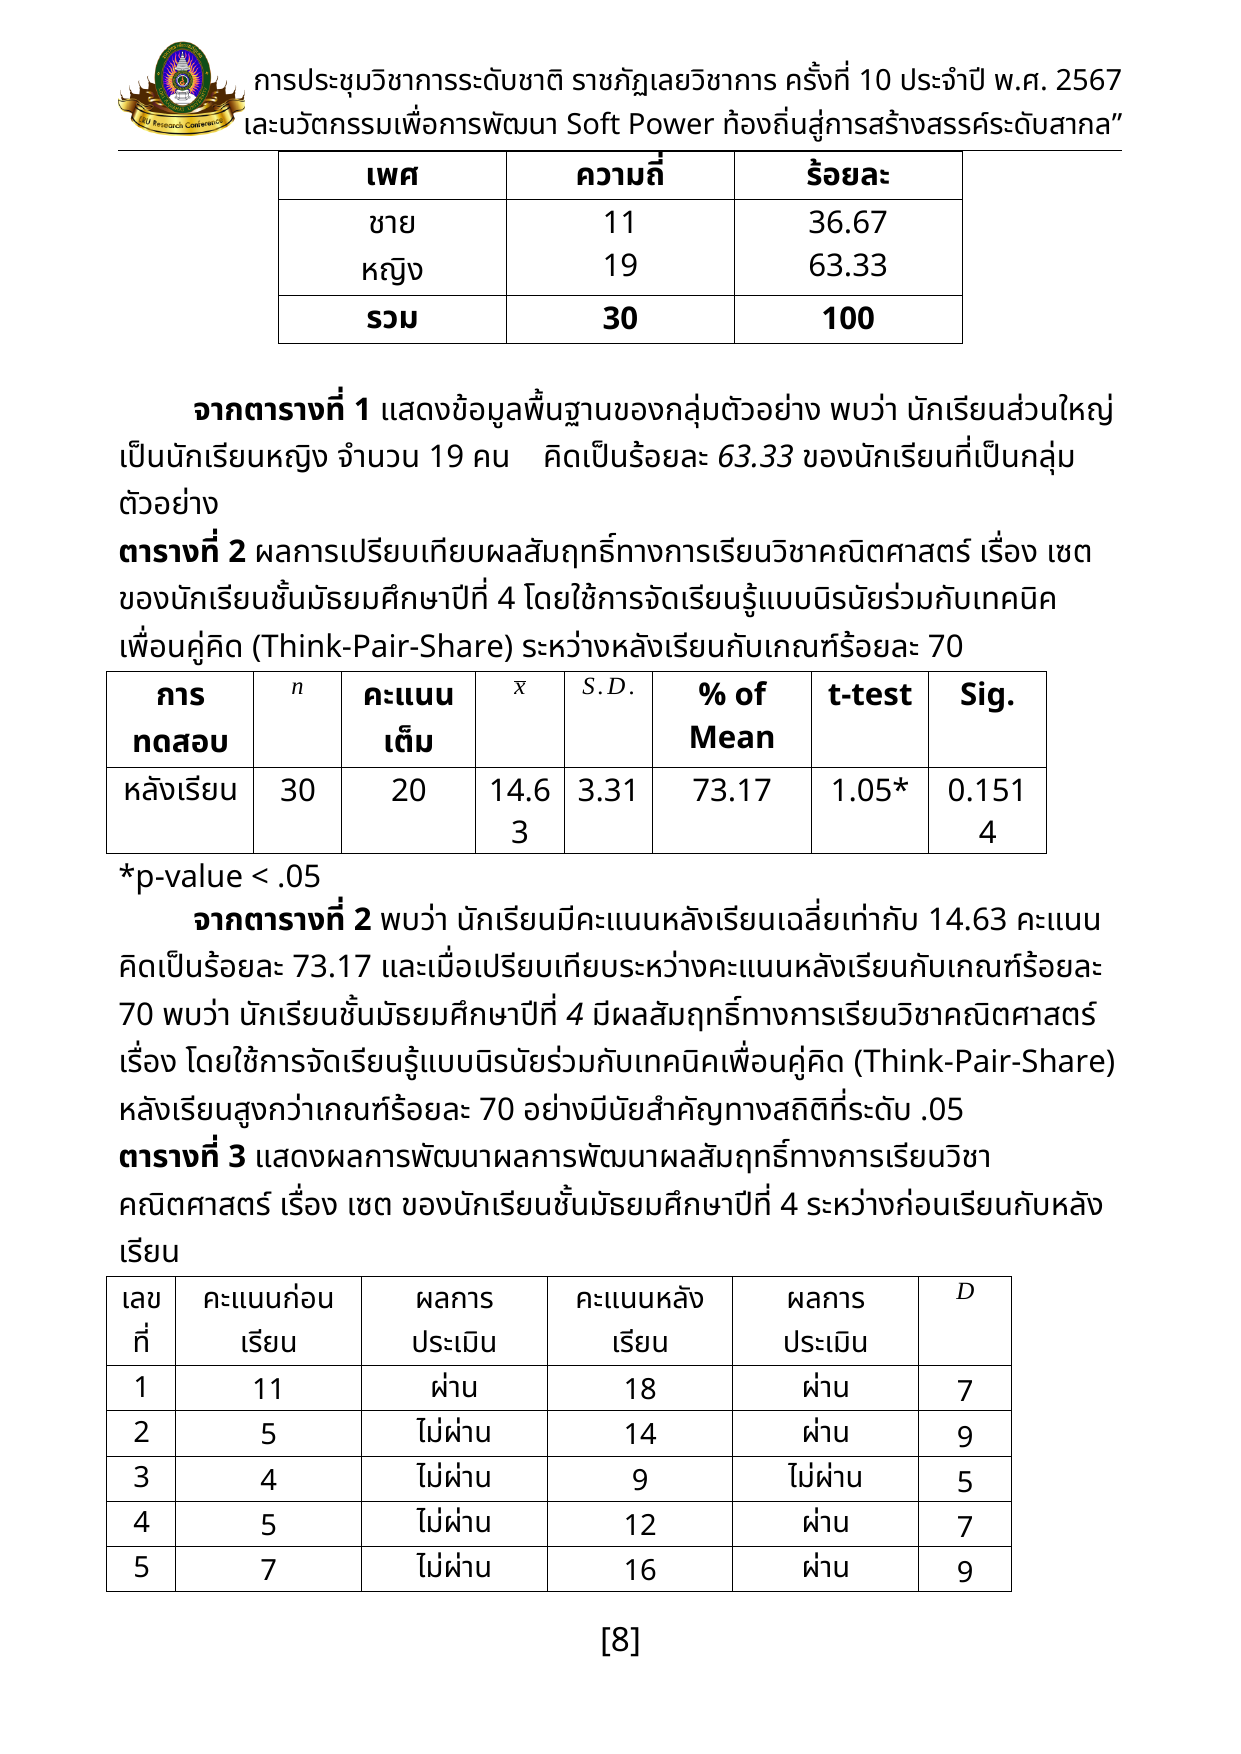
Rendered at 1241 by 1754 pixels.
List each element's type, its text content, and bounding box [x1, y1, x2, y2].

table_header [565, 672, 652, 767]
table_cell 11 19 [507, 200, 734, 294]
table_cell ชาย หญิง [279, 200, 506, 294]
table_header คะแนนเต็ม [342, 672, 475, 767]
table_cell 9 [548, 1457, 732, 1501]
text จากตารางที่ 1 แสดงข้อมูลพื้นฐานของกลุ่มตัวอย่าง พบว่า นักเรียนส่วนใหญ่เป็นนักเรียนหญิง จำนวน 19 คน คิดเป็นร้อยละ 63.33 ของนักเรียนที่เป็นกลุ่มตัวอย่าง [118, 386, 1122, 529]
table_cell 20 [342, 768, 475, 853]
table_header คะแนนก่อนเรียน [176, 1277, 361, 1365]
table_cell ผ่าน [733, 1547, 918, 1591]
table_cell 100 [735, 296, 962, 343]
table_cell 11 [176, 1366, 361, 1410]
table_cell 9 [919, 1547, 1011, 1591]
table_cell ผ่าน [733, 1366, 918, 1410]
table_cell 4 [176, 1457, 361, 1501]
table_cell 5 [919, 1457, 1011, 1501]
table_cell 5 [176, 1411, 361, 1456]
table_cell 7 [919, 1502, 1011, 1546]
table_header ผลการประเมิน [362, 1277, 547, 1365]
table_cell 12 [548, 1502, 732, 1546]
text จากตารางที่ 2 พบว่า นักเรียนมีคะแนนหลังเรียนเฉลี่ยเท่ากับ 14.63 คะแนน คิดเป็นร้อยละ 73.17 และเมื่อเปรียบเทียบระหว่างคะแนนหลังเรียนกับเกณฑ์ร้อยละ 70 พบว่า นักเรียนชั้นมัธยมศึกษาปีที่ 4 มีผลสัมฤทธิ์ทางการเรียนวิชาคณิตศาสตร์ เรื่อง โดยใช้การจัดเรียนรู้แบบนิรนัยร่วมกับเทคนิคเพื่อนคู่คิด (Think-Pair-Share) หลังเรียนสูงกว่าเกณฑ์ร้อยละ 70 อย่างมีนัยสำคัญทางสถิติที่ระดับ .05 [118, 896, 1122, 1134]
table_cell 4 [107, 1502, 175, 1546]
table_cell 14 [548, 1411, 732, 1456]
text ตารางที่ 2 ผลการเปรียบเทียบผลสัมฤทธิ์ทางการเรียนวิชาคณิตศาสตร์ เรื่อง เซต ของนักเรียนชั้นมัธยมศึกษาปีที่ 4 โดยใช้การจัดเรียนรู้แบบนิรนัยร่วมกับเทคนิคเพื่อนคู่คิด (Think-Pair-Share) ระหว่างหลังเรียนกับเกณฑ์ร้อยละ 70 [118, 529, 1122, 671]
table_header เลขที่ [107, 1277, 175, 1365]
table_header % of Mean [653, 672, 811, 767]
table_cell 14.63 [476, 768, 564, 853]
table_cell ผ่าน [733, 1502, 918, 1546]
table_cell ไม่ผ่าน [362, 1502, 547, 1546]
text ตารางที่ 3 แสดงผลการพัฒนาผลการพัฒนาผลสัมฤทธิ์ทางการเรียนวิชาคณิตศาสตร์ เรื่อง เซต ของนักเรียนชั้นมัธยมศึกษาปีที่ 4 ระหว่างก่อนเรียนกับหลังเรียน [118, 1134, 1122, 1276]
table_cell 3.31 [565, 768, 652, 853]
table_cell 30 [254, 768, 341, 853]
table_cell 16 [548, 1547, 732, 1591]
table_cell ผ่าน [733, 1411, 918, 1456]
table_cell ไม่ผ่าน [733, 1457, 918, 1501]
table_cell 1 [107, 1366, 175, 1410]
table_cell 5 [176, 1502, 361, 1546]
table_header ผลการประเมิน [733, 1277, 918, 1365]
table_cell ไม่ผ่าน [362, 1457, 547, 1501]
table_cell 7 [919, 1366, 1011, 1410]
table_cell 0.1514 [929, 768, 1046, 853]
table_header ความถี่ [507, 152, 734, 199]
table_cell ไม่ผ่าน [362, 1411, 547, 1456]
table_header การทดสอบ [107, 672, 253, 767]
table_header [254, 672, 341, 767]
table_cell หลังเรียน [107, 768, 253, 853]
table_header [476, 672, 564, 767]
table_cell 5 [107, 1547, 175, 1591]
table_cell 18 [548, 1366, 732, 1410]
table_header Sig. [929, 672, 1046, 767]
table_header คะแนนหลังเรียน [548, 1277, 732, 1365]
table_cell 3 [107, 1457, 175, 1501]
table_header t-test [812, 672, 928, 767]
text *p-value < .05 [118, 854, 1122, 896]
table_cell ผ่าน [362, 1366, 547, 1410]
table_cell 36.67 63.33 [735, 200, 962, 294]
table_cell ไม่ผ่าน [362, 1547, 547, 1591]
table_cell รวม [279, 296, 506, 343]
table_cell 2 [107, 1411, 175, 1456]
table_cell 9 [919, 1411, 1011, 1456]
picture [116, 40, 245, 134]
table_cell 7 [176, 1547, 361, 1591]
table_header [919, 1277, 1011, 1365]
table_cell 1.05* [812, 768, 928, 853]
table_header ร้อยละ [735, 152, 962, 199]
table_cell 73.17 [653, 768, 811, 853]
table_header เพศ [279, 152, 506, 199]
table_cell 30 [507, 296, 734, 343]
